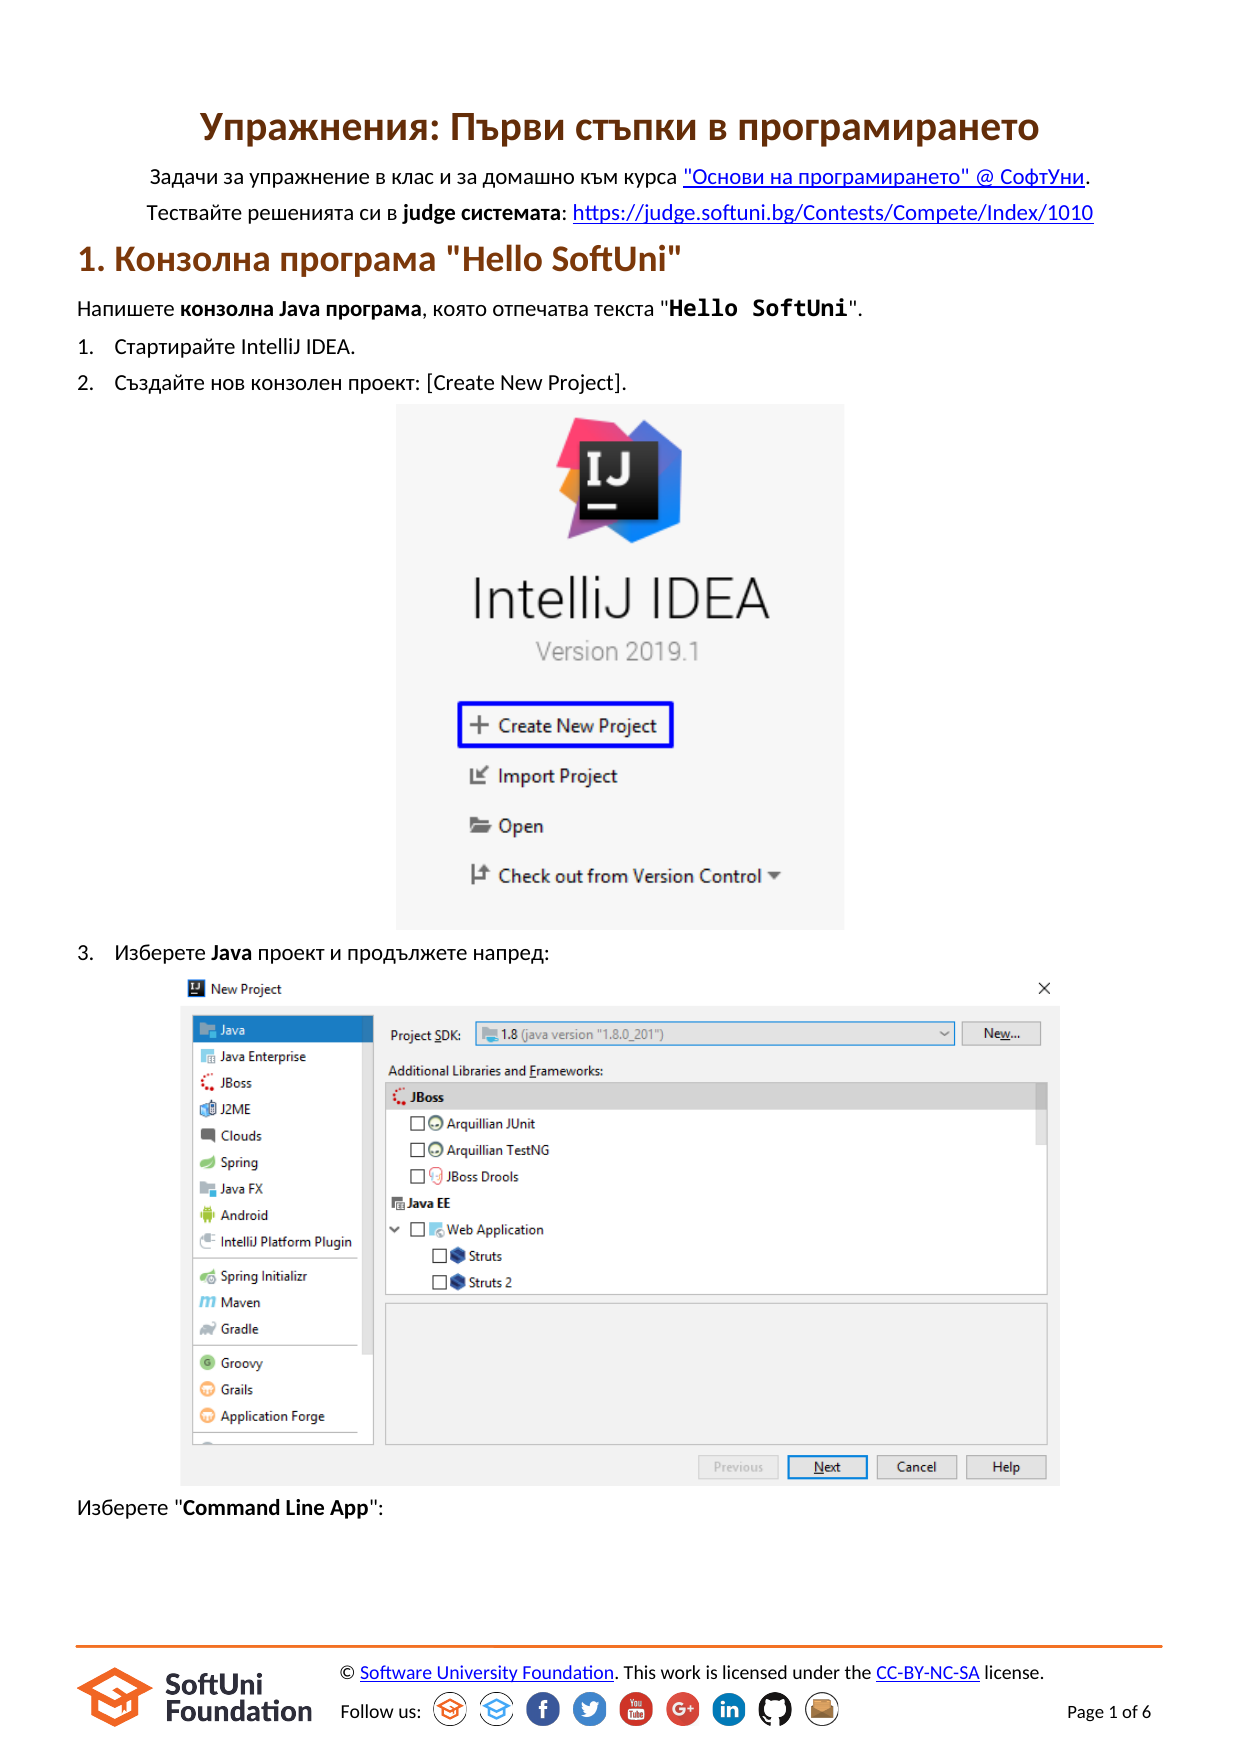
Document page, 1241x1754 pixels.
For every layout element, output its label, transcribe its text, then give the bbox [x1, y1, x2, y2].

picture [480, 1692, 513, 1726]
subtitle Упражнения: Първи стъпки в програмирането [77, 99, 1163, 150]
text Задачи за упражнение в клас и за домашно към курса "Основи на програмирането" @ СофтУни. [77, 162, 1163, 190]
list Стартирайте IntelliJ IDEA. [77, 332, 1163, 360]
picture [396, 404, 845, 930]
picture [805, 1692, 839, 1726]
picture [76, 1667, 312, 1727]
text Тествайте решенията си в judge системата: https://judge.softuni.bg/Contests/Compete/Index/1010 [77, 198, 1163, 227]
picture [712, 1693, 722, 1703]
picture [727, 1707, 738, 1717]
picture [736, 1716, 746, 1726]
picture [736, 1693, 746, 1703]
subtitle Конзолна програма "Hello SoftUni" [77, 235, 1163, 281]
picture [619, 1692, 653, 1726]
picture [758, 1692, 792, 1726]
list Създайте нов конзолен проект: [Create New Project]. [77, 368, 1163, 396]
picture [712, 1716, 722, 1726]
picture [180, 974, 1060, 1486]
list Изберете Java проект и продължете напред: [77, 938, 1163, 966]
picture [433, 1692, 467, 1726]
picture [666, 1692, 700, 1726]
picture [573, 1692, 607, 1726]
text Изберете "Command Line App": [77, 1493, 1163, 1522]
text Напишете конзолна Java програма, която отпечатва текста "Hello SoftUni". [77, 292, 1163, 323]
picture [526, 1692, 560, 1726]
